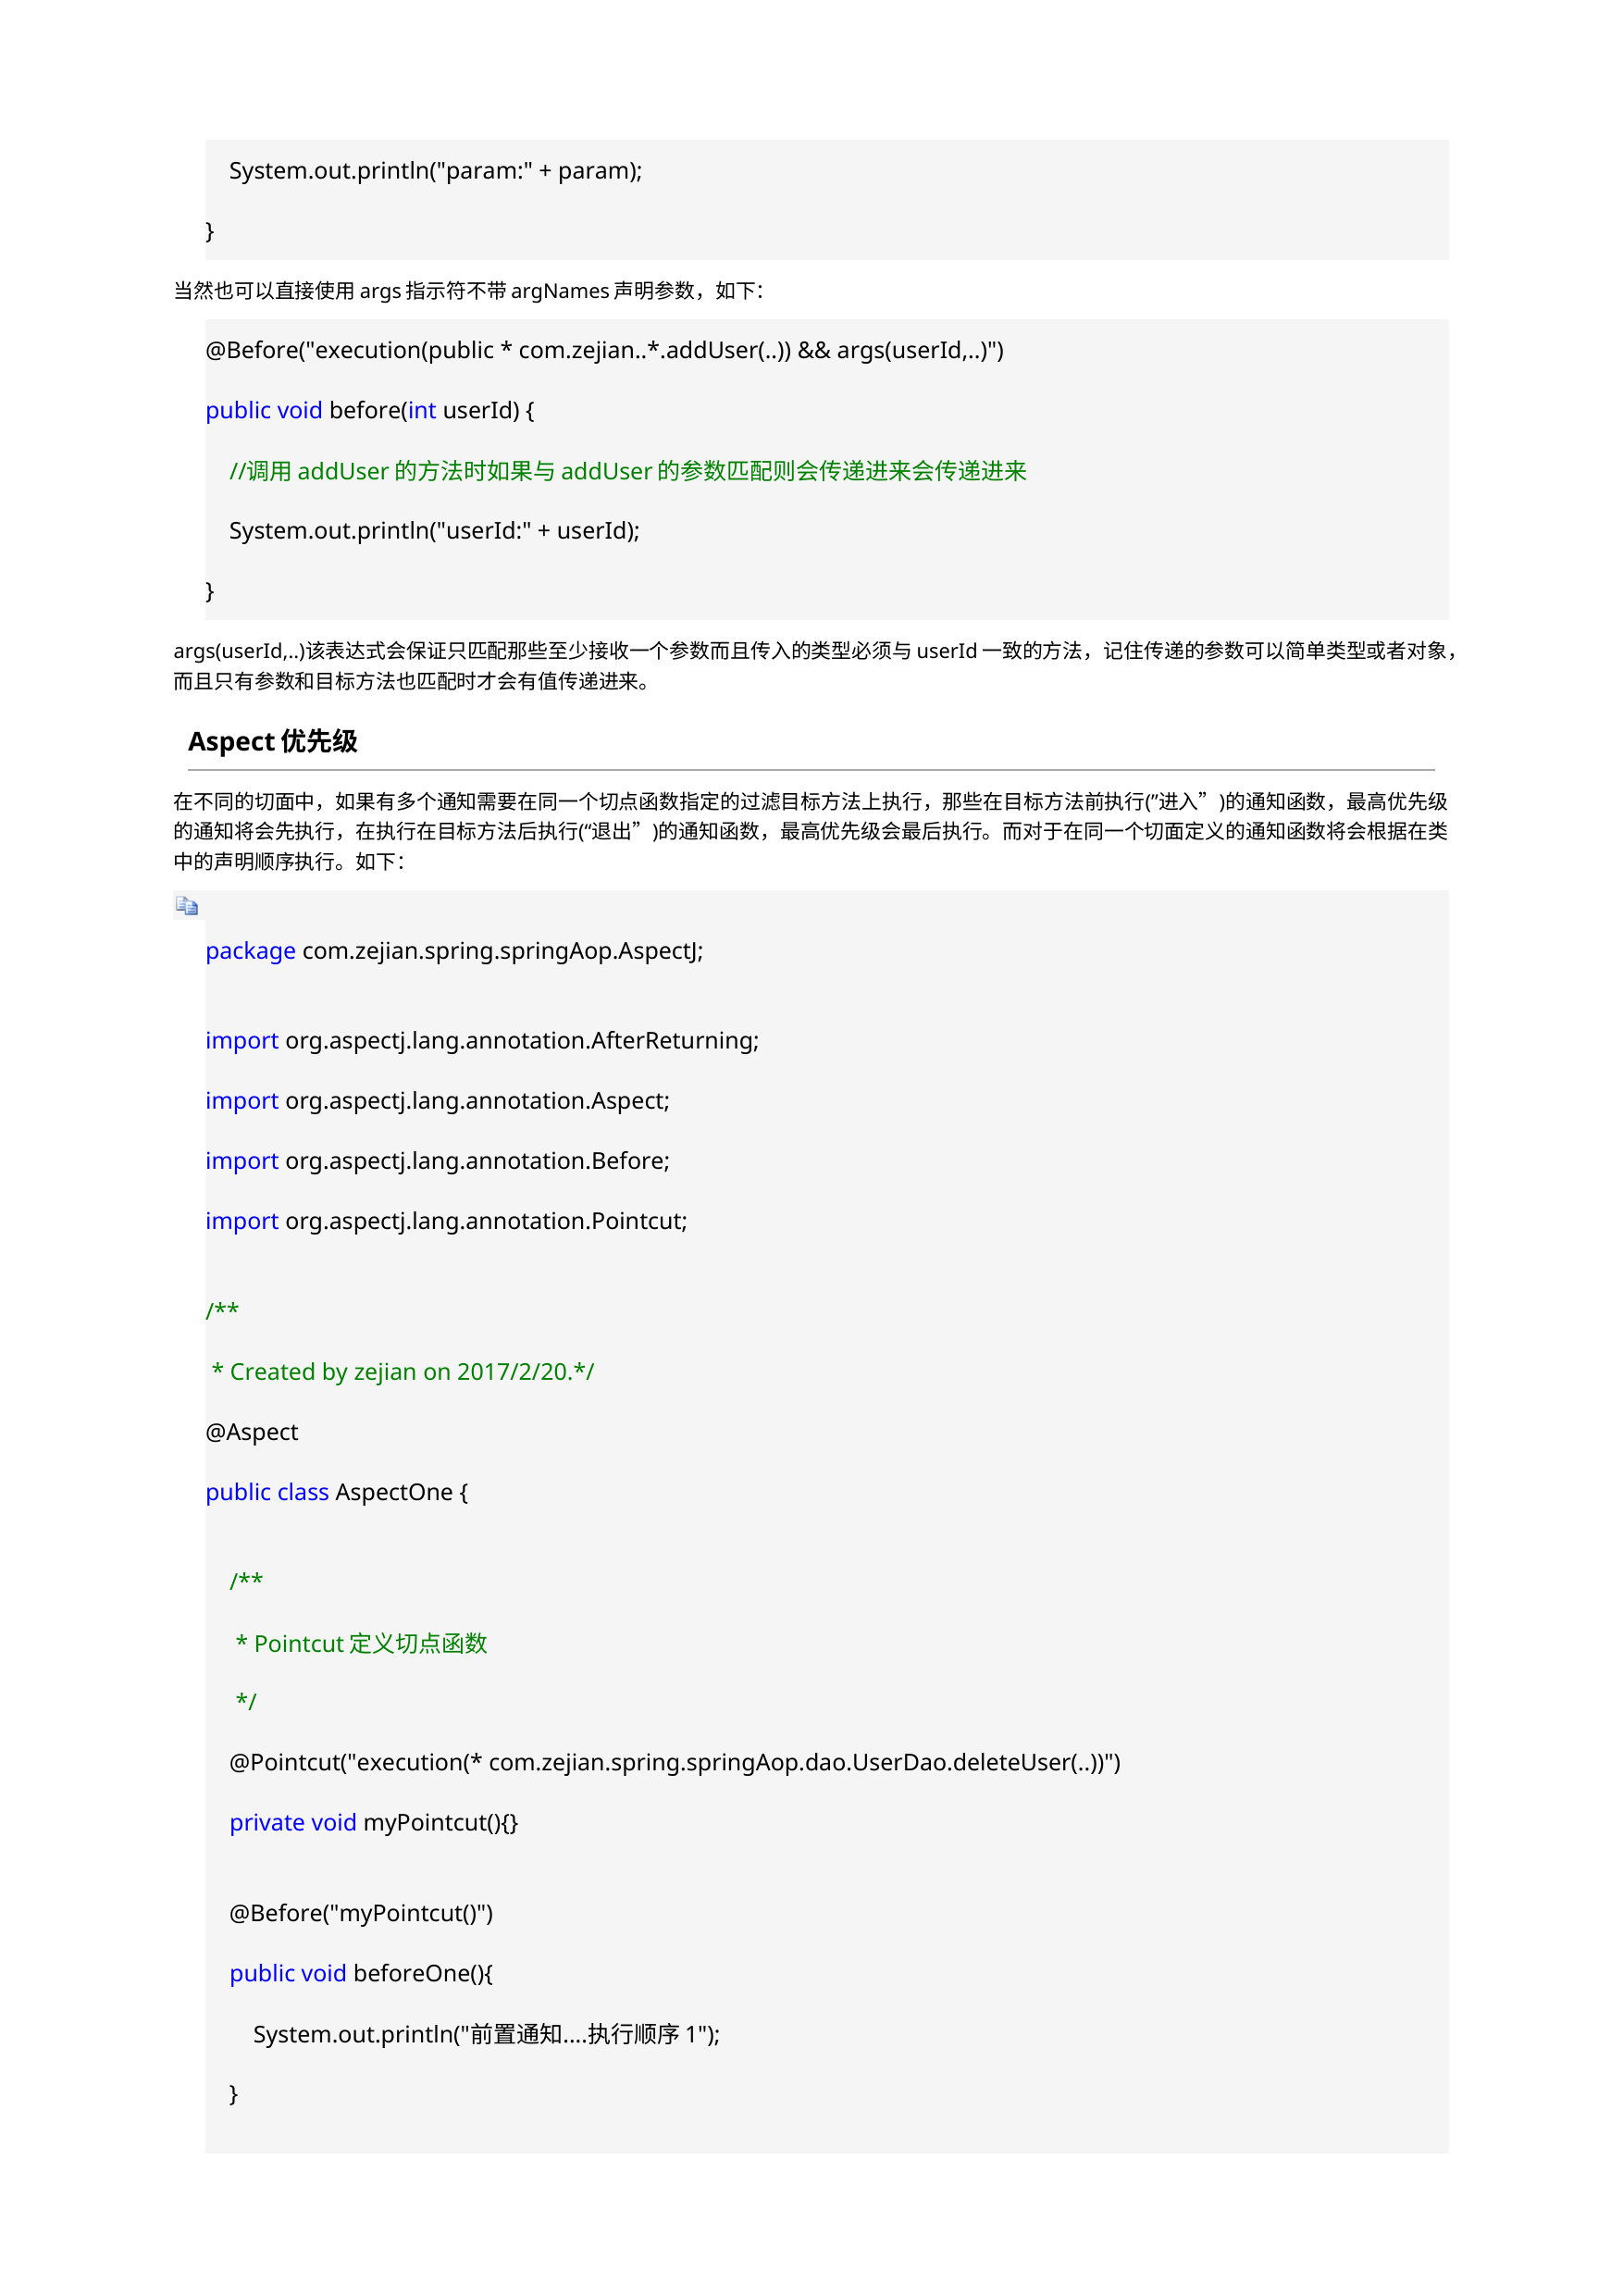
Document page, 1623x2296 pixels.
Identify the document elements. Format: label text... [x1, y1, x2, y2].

text System.out.println("userId:" + userId); [205, 500, 1449, 560]
text */ [205, 1672, 1449, 1732]
text 当然也可以直接使用args指示符不带argNames声明参数，如下： [173, 275, 1449, 304]
text public class AspectOne { [205, 1461, 1449, 1521]
text import org.aspectj.lang.annotation.Pointcut; [205, 1191, 1449, 1251]
text public void before(int userId) { [205, 379, 1449, 440]
text * Created by zejian on 2017/2/20.*/ [205, 1341, 1449, 1401]
text } [205, 2063, 1449, 2123]
text * Pointcut定义切点函数 [205, 1612, 1449, 1672]
text 在不同的切面中，如果有多个通知需要在同一个切点函数指定的过滤目标方法上执行，那些在目标方法前执行(”进入”)的通知函数，最高优先级的通知将会先执行，在执行在目标方法后执行(“退出”)的通知函数，最高优先级会最后执行。而对于在同一个切面定义的通知函数将会根据在类中的声明顺序执行。如下： [173, 785, 1449, 875]
text System.out.println("前置通知....执行顺序1"); [205, 2003, 1449, 2063]
text /** [205, 1281, 1449, 1341]
text /** [205, 1552, 1449, 1612]
picture [173, 890, 203, 920]
text package com.zejian.spring.springAop.AspectJ; [205, 920, 1449, 980]
text import org.aspectj.lang.annotation.Aspect; [205, 1071, 1449, 1131]
text System.out.println("param:" + param); [205, 140, 1449, 200]
text private void myPointcut(){} [205, 1793, 1449, 1853]
text } [205, 560, 1449, 620]
text @Pointcut("execution(* com.zejian.spring.springAop.dao.UserDao.deleteUser(..))") [205, 1732, 1449, 1793]
text Aspect优先级 [188, 709, 1435, 769]
text } [205, 200, 1449, 260]
text //调用addUser的方法时如果与addUser的参数匹配则会传递进来会传递进来 [205, 440, 1449, 500]
text @Before("execution(public * com.zejian..*.addUser(..)) && args(userId,..)") [205, 319, 1449, 379]
text import org.aspectj.lang.annotation.AfterReturning; [205, 1011, 1449, 1071]
text @Aspect [205, 1401, 1449, 1461]
text public void beforeOne(){ [205, 1942, 1449, 2003]
text import org.aspectj.lang.annotation.Before; [205, 1131, 1449, 1191]
text args(userId,..)该表达式会保证只匹配那些至少接收一个参数而且传入的类型必须与userId一致的方法，记住传递的参数可以简单类型或者对象，而且只有参数和目标方法也匹配时才会有值传递进来。 [173, 635, 1449, 695]
text @Before("myPointcut()") [205, 1882, 1449, 1942]
